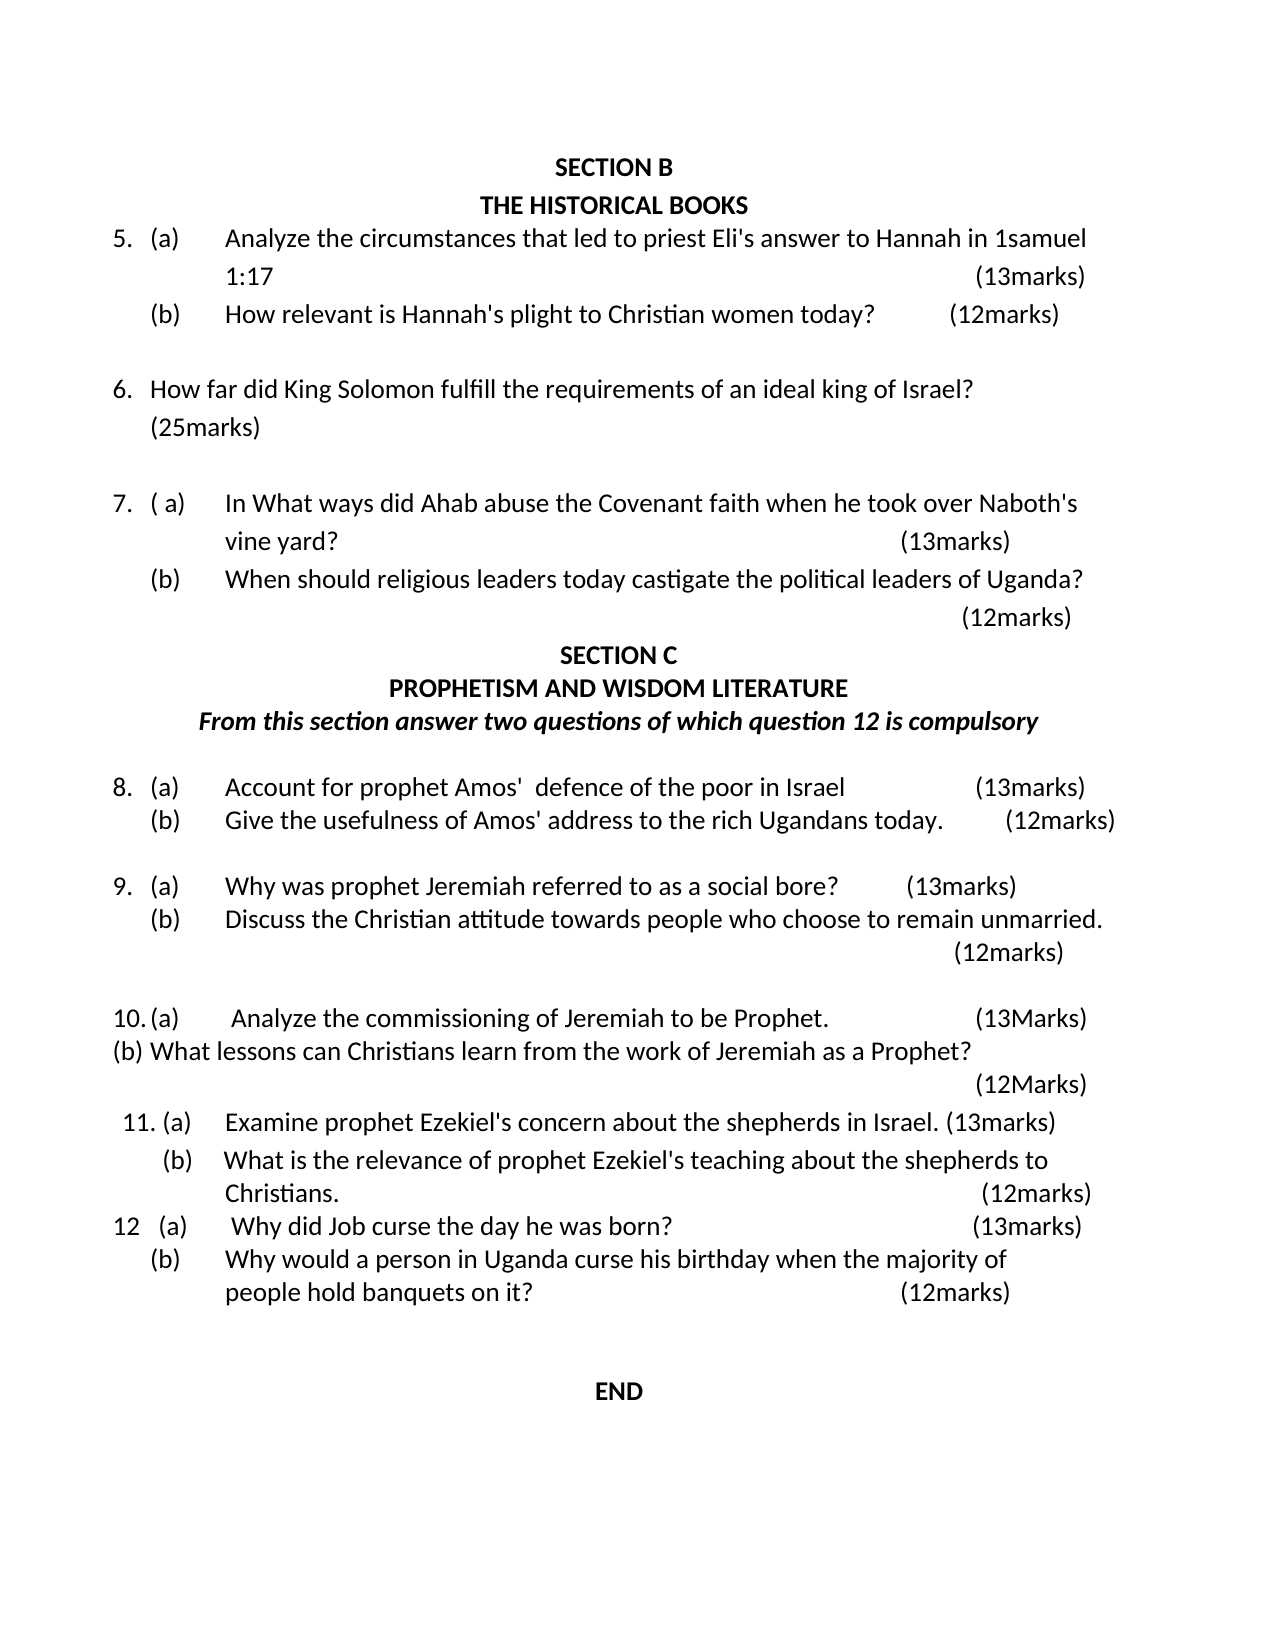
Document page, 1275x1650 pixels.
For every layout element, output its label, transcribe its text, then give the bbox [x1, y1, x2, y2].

text SECTION C [112, 638, 1125, 671]
text PROPHETISM AND WISDOM LITERATURE [112, 671, 1125, 704]
text (12marks) [112, 935, 1125, 968]
text 12 (a) Why did Job curse the day he was born? (13marks) [112, 1209, 1125, 1242]
text Christians. (12marks) [112, 1176, 1125, 1209]
text (b) When should religious leaders today castigate the political leaders of Uganda? [112, 562, 1125, 595]
text (b) What lessons can Christians learn from the work of Jeremiah as a Prophet? [112, 1034, 1125, 1067]
text 5. (a) Analyze the circumstances that led to priest Eli's answer to Hannah in 1samuel [112, 221, 1125, 254]
text From this section answer two questions of which question 12 is compulsory [112, 704, 1125, 737]
text THE HISTORICAL BOOKS [103, 188, 1125, 221]
text vine yard? (13marks) [112, 524, 1125, 557]
text (b) Why would a person in Uganda curse his birthday when the majority of [120, 1242, 1155, 1275]
text people hold banquets on it? (12marks) [120, 1275, 1155, 1308]
text (b) Discuss the Christian attitude towards people who choose to remain unmarried. [112, 902, 1125, 935]
text 11. (a) Examine prophet Ezekiel's concern about the shepherds in Israel. (13marks) [122, 1105, 1125, 1138]
text (b) Give the usefulness of Amos' address to the rich Ugandans today. (12marks) [112, 803, 1125, 836]
text 7. ( a) In What ways did Ahab abuse the Covenant faith when he took over Naboth's [112, 486, 1125, 519]
text END [112, 1374, 1125, 1407]
text 6. How far did King Solomon fulfill the requirements of an ideal king of Israel? (25marks) [112, 373, 1125, 443]
text 1:17 (13marks) [112, 259, 1125, 292]
text (b) How relevant is Hannah's plight to Christian women today? (12marks) [112, 297, 1125, 330]
text SECTION B [103, 150, 1125, 183]
text 10. (a) Analyze the commissioning of Jeremiah to be Prophet. (13Marks) [112, 1001, 1125, 1034]
text (b) What is the relevance of prophet Ezekiel's teaching about the shepherds to [112, 1143, 1125, 1176]
text (12Marks) [900, 1067, 1125, 1100]
text 9. (a) Why was prophet Jeremiah referred to as a social bore? (13marks) [112, 869, 1125, 902]
text (12marks) [825, 600, 1125, 633]
text 8. (a) Account for prophet Amos' defence of the poor in Israel (13marks) [112, 770, 1125, 803]
